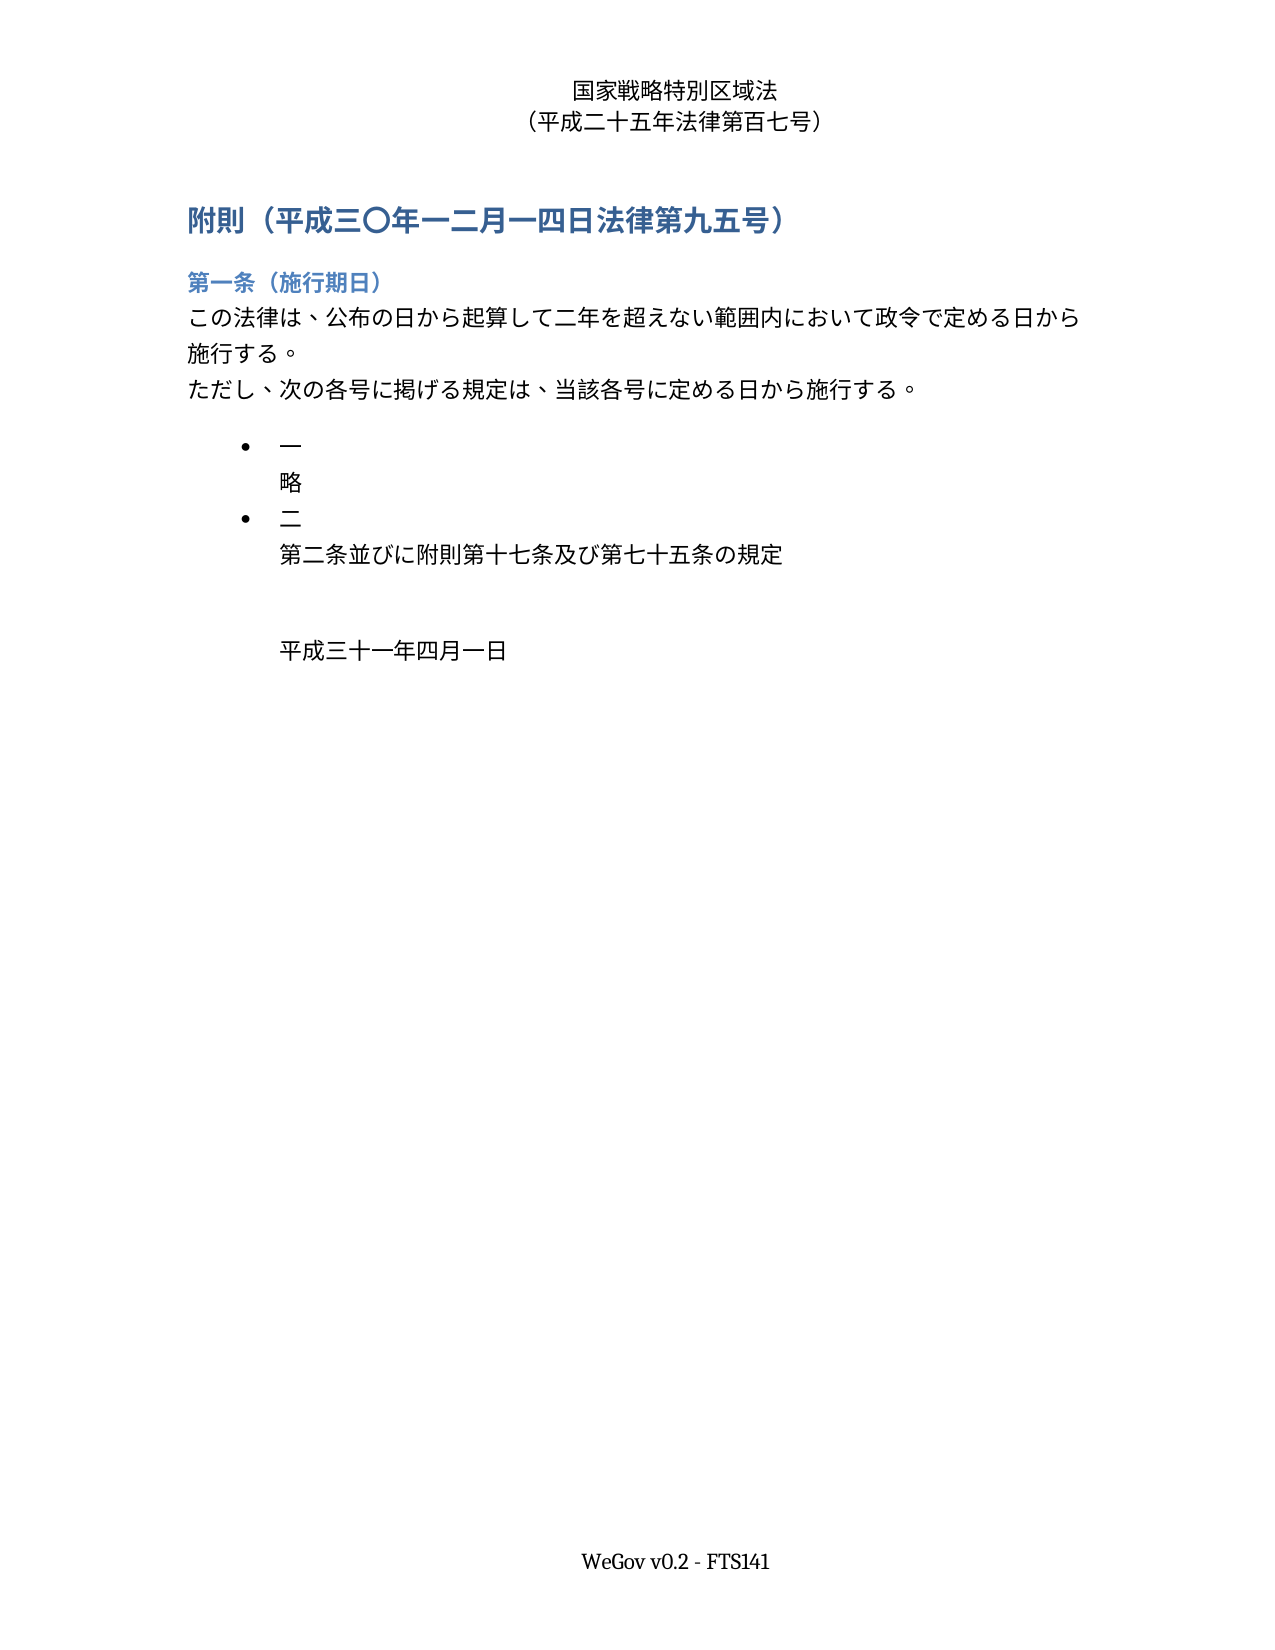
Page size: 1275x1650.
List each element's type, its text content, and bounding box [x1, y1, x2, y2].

subtitle 第一条（施行期日） [187, 266, 1087, 298]
subtitle 附則（平成三〇年一二月一四日法律第九五号） [187, 200, 1087, 240]
list 二 第二条並びに附則第十七条及び第七十五条の規定 平成三十一年四月一日 [242, 503, 1087, 666]
list 一 略 [242, 431, 1087, 498]
text この法律は、公布の日から起算して二年を超えない範囲内において政令で定める日から施行する。 ただし、次の各号に掲げる規定は、当該各号に定める日から施行する。 [187, 302, 1087, 406]
